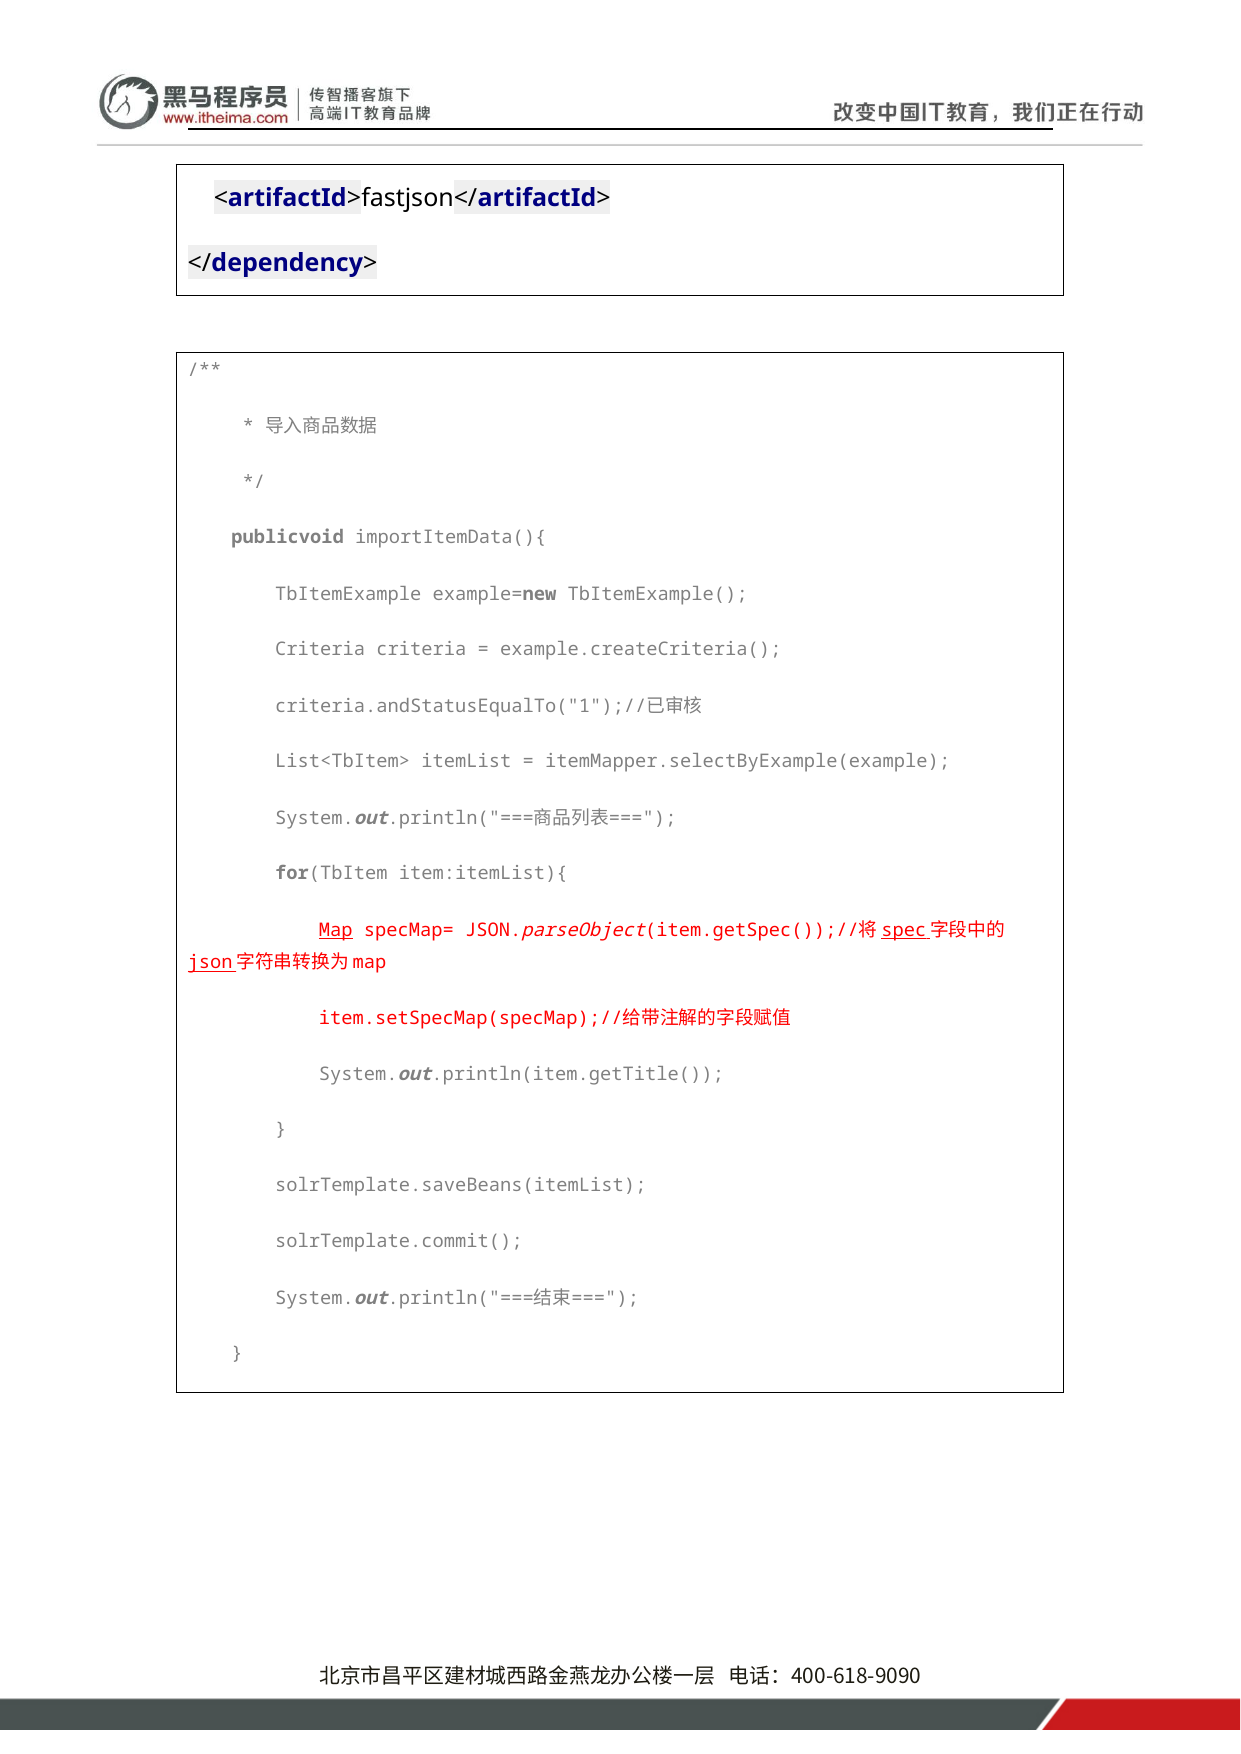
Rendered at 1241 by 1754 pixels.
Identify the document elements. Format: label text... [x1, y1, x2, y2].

table_header /** * 导入商品数据 */ publicvoid importItemData(){ TbItemExample example=new TbItemExample(); Criteria criteria = example.createCriteria(); criteria.andStatusEqualTo("1");//已审核 List<TbItem> itemList = itemMapper.selectByExample(example); System.out.println("===商品列表==="); for(TbItem item:itemList){ Map specMap= JSON.parseObject(item.getSpec());//将spec字段中的json字符串转换为map item.setSpecMap(specMap);//给带注解的字段赋值 System.out.println(item.getTitle()); } solrTemplate.saveBeans(itemList); solrTemplate.commit(); System.out.println("===结束==="); } [177, 353, 1063, 1392]
picture [0, 3, 1241, 153]
picture [0, 1639, 1241, 1730]
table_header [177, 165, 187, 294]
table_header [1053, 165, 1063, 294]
